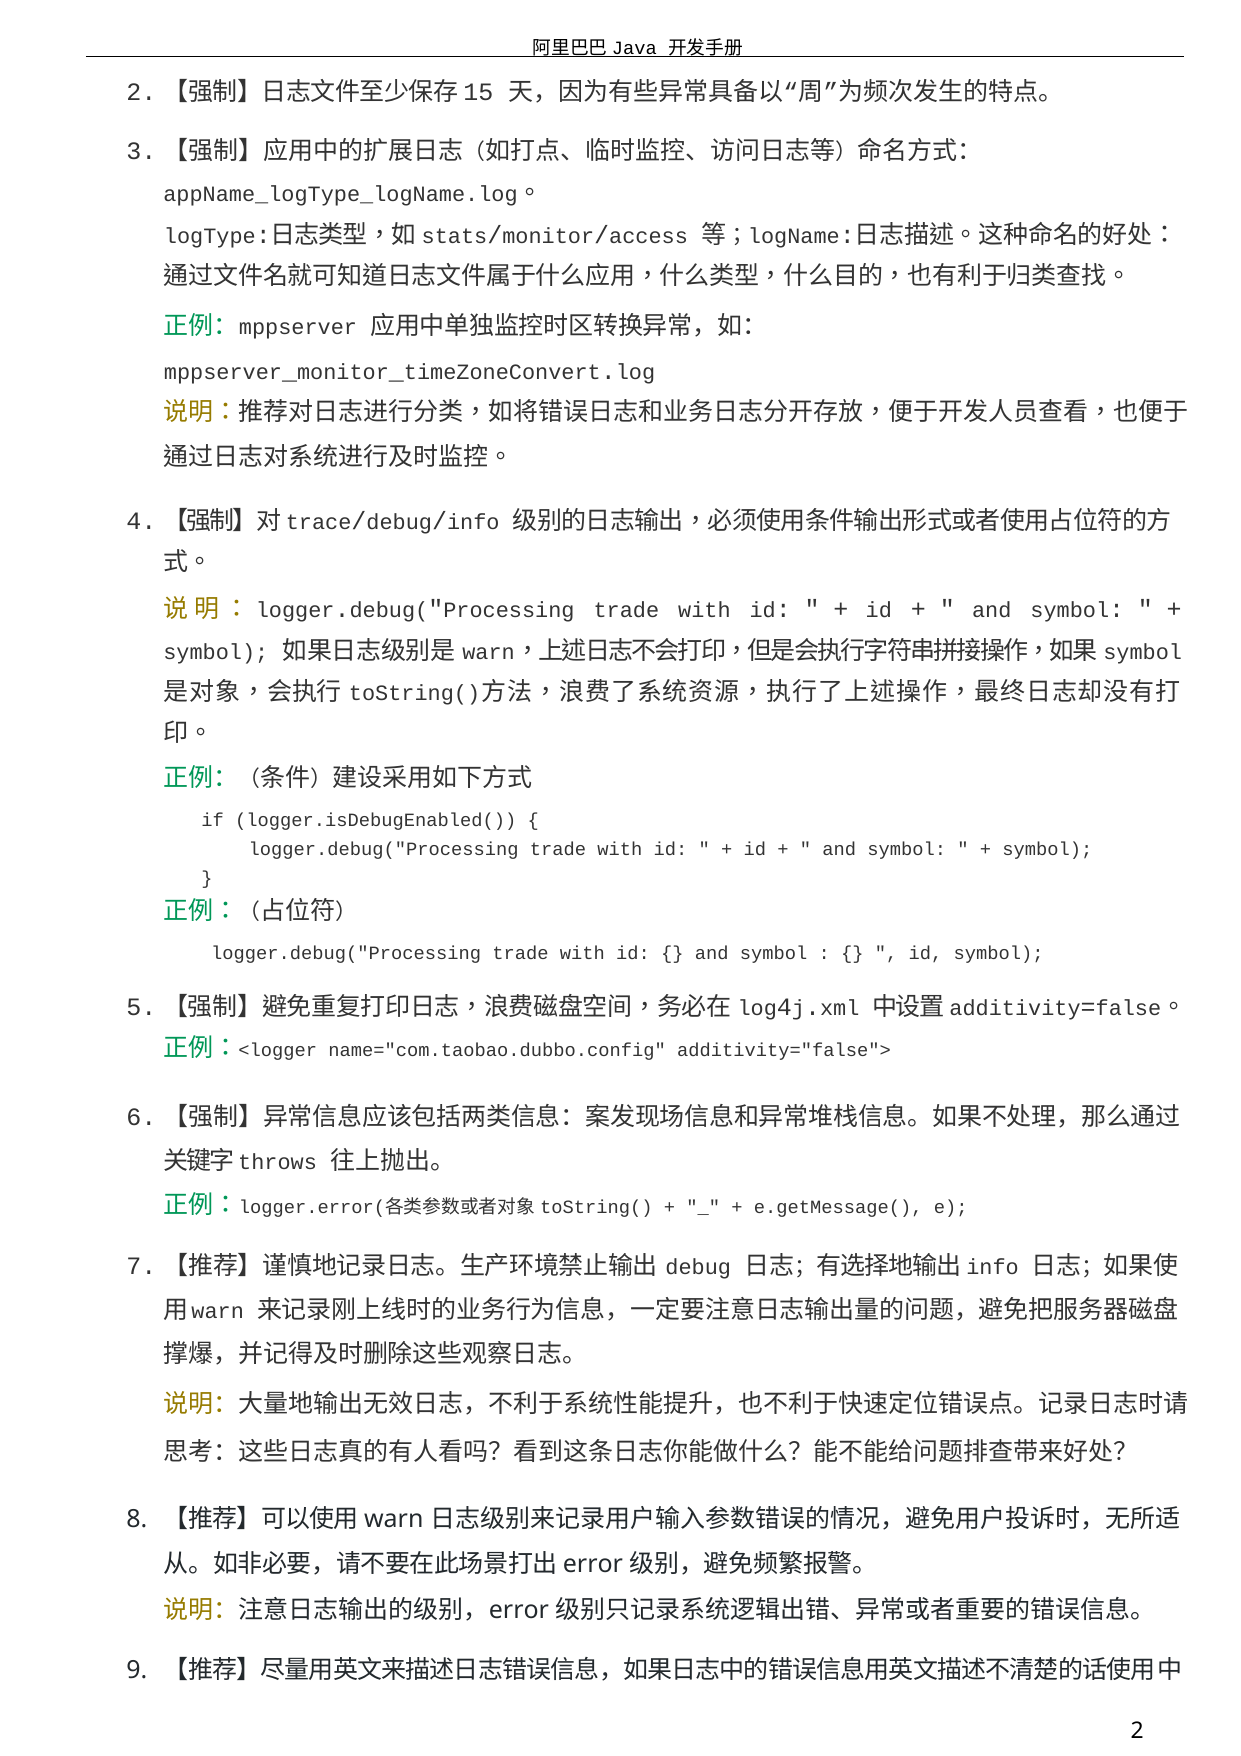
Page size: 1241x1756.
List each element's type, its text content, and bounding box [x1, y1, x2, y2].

text 正例：logger.error(各类参数或者对象 toString() + "_" + e.getMessage(), e); [164, 1186, 1205, 1220]
list 【强制】异常信息应该包括两类信息：案发现场信息和异常堆栈信息。如果不处理，那么通过关键字 throws 往上抛出。 [126, 1096, 1182, 1177]
list 【推荐】可以使用 warn 日志级别来记录用户输入参数错误的情况，避免用户投诉时，无所适从。如非必要，请不要在此场景打出 error 级别，避免频繁报警。 [126, 1498, 1181, 1580]
text 说明：注意日志输出的级别，error 级别只记录系统逻辑出错、异常或者重要的错误信息。 [164, 1589, 1205, 1625]
text logger.debug("Processing trade with id: {} and symbol : {} ", id, symbol); [211, 943, 1205, 965]
text mppserver_monitor_timeZoneConvert.log [164, 359, 1205, 387]
text logType:日志类型，如 stats/monitor/access 等；logName:日志描述。这种命名的好处： 通过文件名就可知道日志文件属于什么应用，什么类型，什么目的，也有利于归类查找。 [164, 217, 1191, 292]
text appName_logType_logName.log。 [163, 174, 1205, 208]
text 说明：logger.debug("Processing trade with id: " + id + " and symbol: " + symbol); 如果日志级别是 warn，上述日志不会打印，但是会执行字符串拼接操作，如果 symbol 是对象，会执行 toString()方法，浪费了系统资源，执行了上述操作，最终日志却没有打印。 [163, 591, 1182, 749]
text 正例：（条件）建设采用如下方式 [163, 758, 1205, 794]
text 说明：大量地输出无效日志，不利于系统性能提升，也不利于快速定位错误点。记录日志时请思考：这些日志真的有人看吗？看到这条日志你能做什么？能不能给问题排查带来好处？ [164, 1383, 1191, 1467]
text 正例：mppserver 应用中单独监控时区转换异常，如： [164, 305, 1205, 341]
list 【强制】日志文件至少保存 15 天，因为有些异常具备以“周”为频次发生的特点。 [126, 71, 1205, 108]
list 【强制】应用中的扩展日志（如打点、临时监控、访问日志等）命名方式： [126, 131, 1205, 167]
text 正例：（占位符） [164, 892, 1205, 926]
list 【强制】避免重复打印日志，浪费磁盘空间，务必在 log4j.xml 中设置 additivity=false。正例：<logger name="com.taobao.dubbo.config" additivity="false"> [126, 989, 1194, 1064]
text if (logger.isDebugEnabled()) { [201, 811, 1205, 832]
text 说明：推荐对日志进行分类，如将错误日志和业务日志分开存放，便于开发人员查看，也便于通过日志对系统进行及时监控。 [164, 394, 1191, 473]
text logger.debug("Processing trade with id: " + id + " and symbol: " + symbol); [248, 840, 1205, 861]
list 【强制】对 trace/debug/info 级别的日志输出，必须使用条件输出形式或者使用占位符的方式。 [126, 503, 1182, 578]
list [126, 1650, 1182, 1686]
text } [201, 869, 1205, 890]
list 【推荐】谨慎地记录日志。生产环境禁止输出 debug 日志；有选择地输出 info 日志；如果使用 warn 来记录刚上线时的业务行为信息，一定要注意日志输出量的问题，避免把服务器磁盘撑爆，并记得及时删除这些观察日志。 [126, 1245, 1179, 1369]
